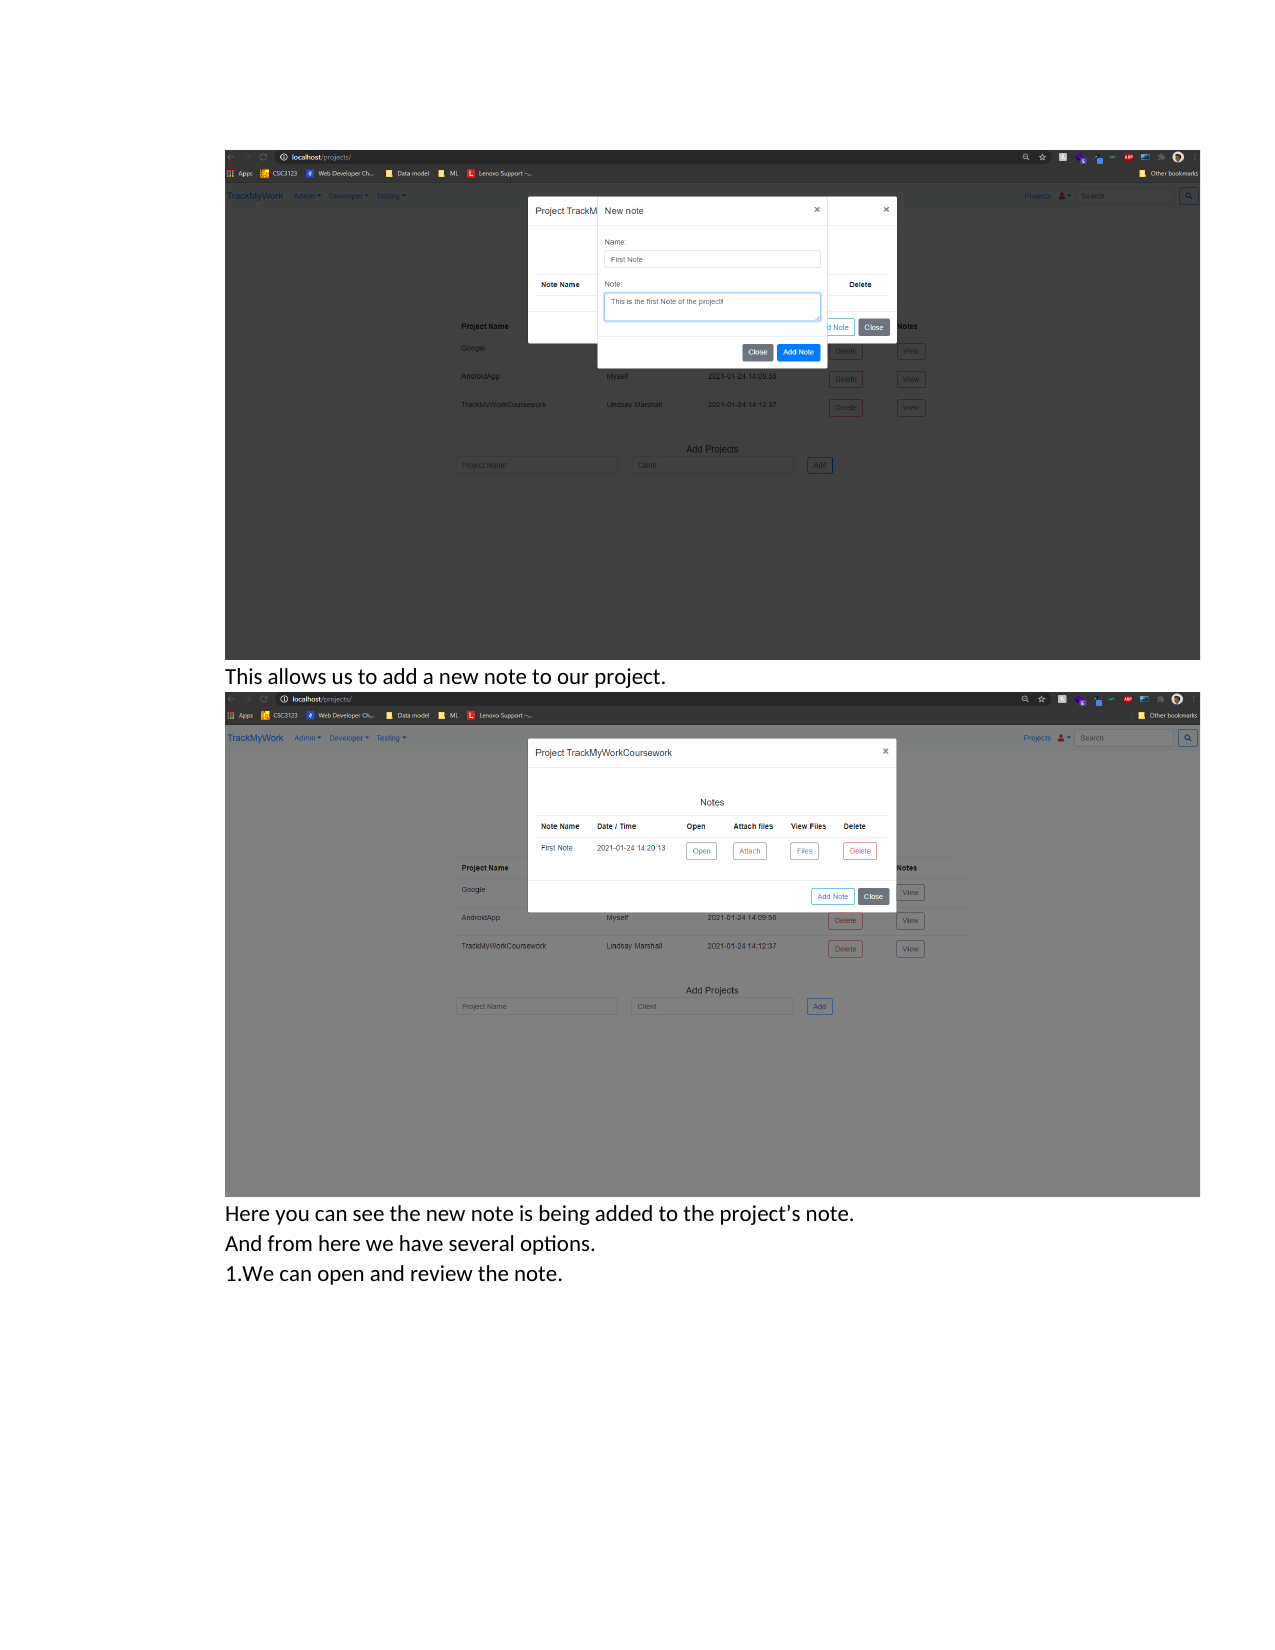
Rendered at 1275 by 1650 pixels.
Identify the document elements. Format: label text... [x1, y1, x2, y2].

picture [225, 692, 1200, 1197]
list And from here we have several options. [225, 1229, 1125, 1257]
list Here you can see the new note is being added to the project’s note. [225, 1199, 1125, 1227]
picture [225, 150, 1200, 660]
list 1.We can open and review the note. [225, 1259, 1125, 1287]
list This allows us to add a new note to our project. [225, 662, 1125, 690]
